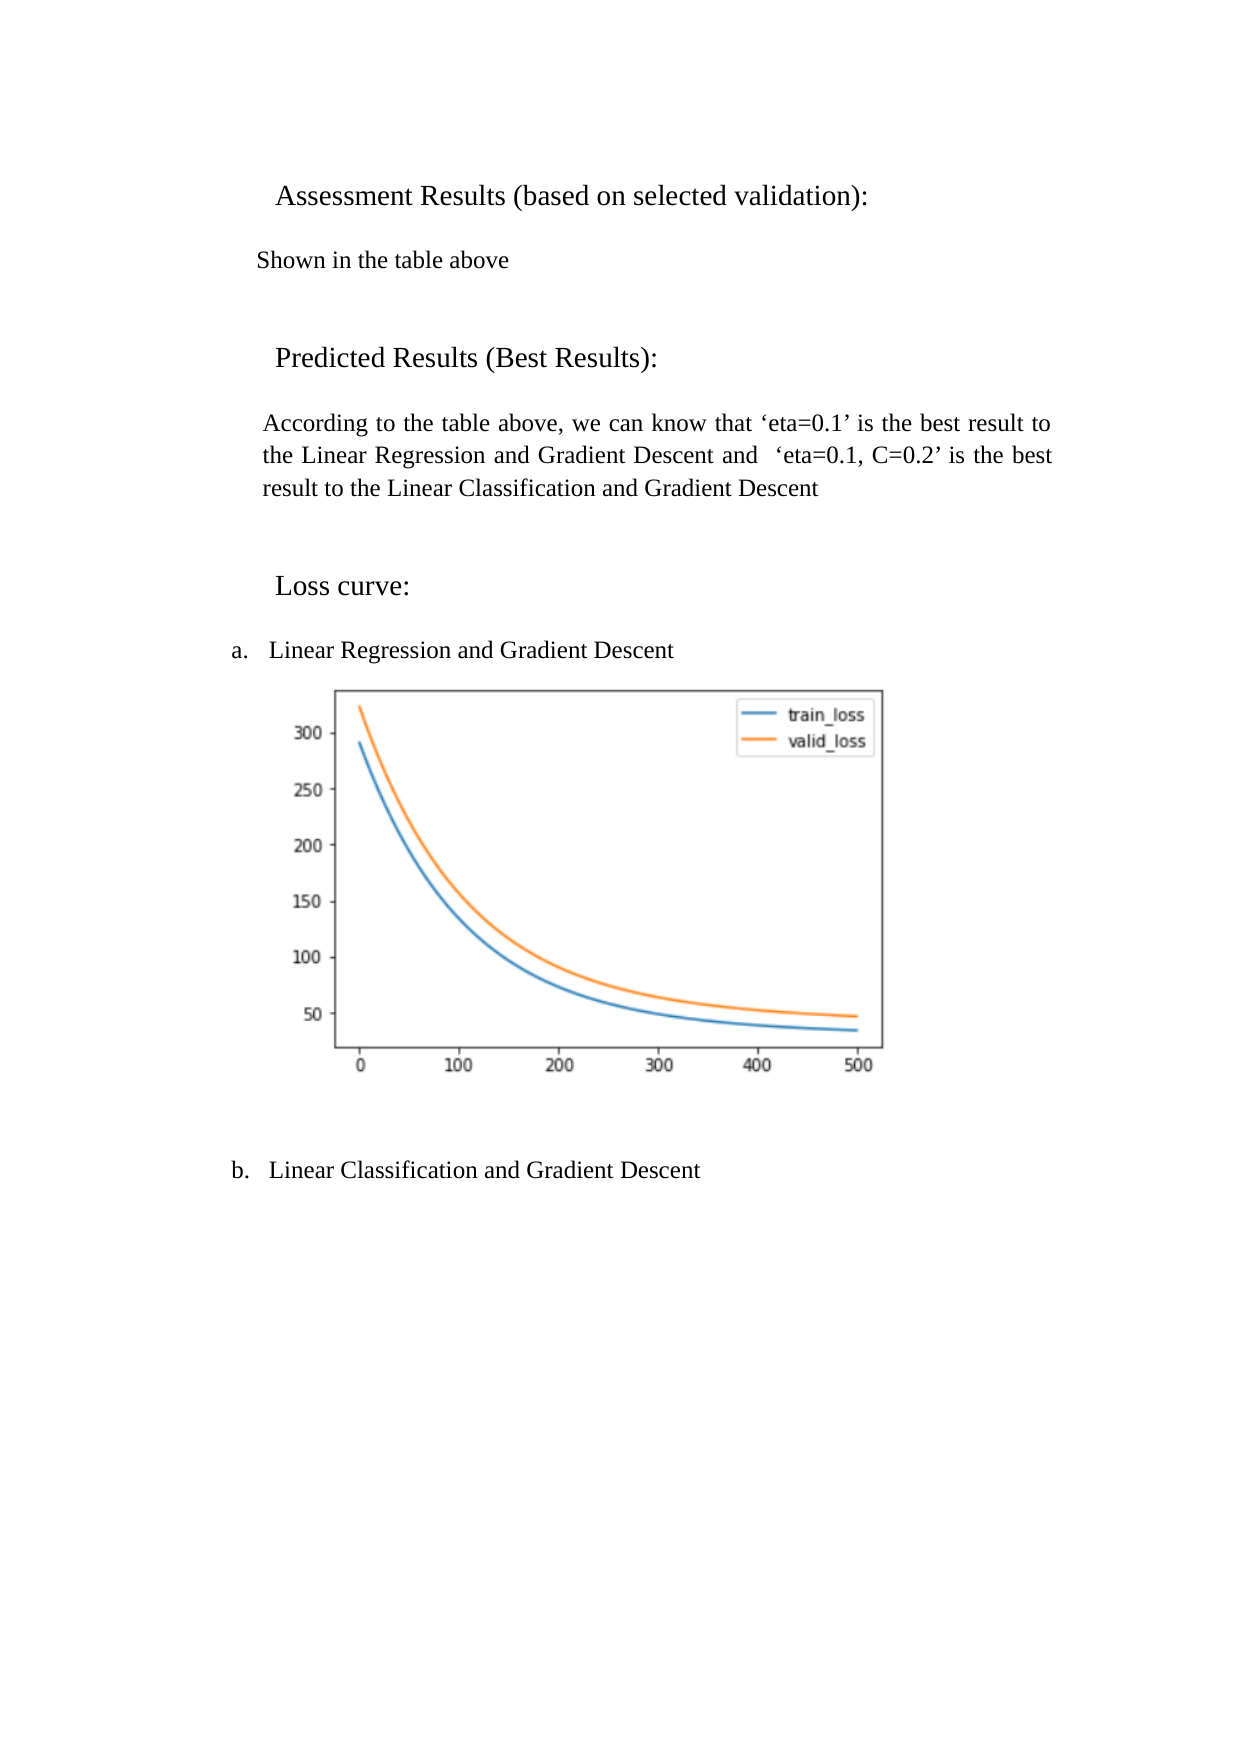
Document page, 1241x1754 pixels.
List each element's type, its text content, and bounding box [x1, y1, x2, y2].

subtitle Loss curve: [231, 552, 1053, 617]
subtitle Assessment Results (based on selected validation): [231, 162, 1053, 227]
list Linear Regression and Gradient Descent [231, 633, 1053, 666]
subtitle Predicted Results (Best Results): [231, 324, 1053, 389]
picture [268, 665, 913, 1090]
text According to the table above, we can know that ‘eta=0.1’ is the best result to the Linear Regression and Gradient Descent and ‘eta=0.1, C=0.2’ is the best result to the Linear Classification and Gradient Descent [200, 406, 1053, 503]
text Shown in the table above [187, 243, 1053, 276]
list Linear Classification and Gradient Descent [231, 1153, 1053, 1186]
